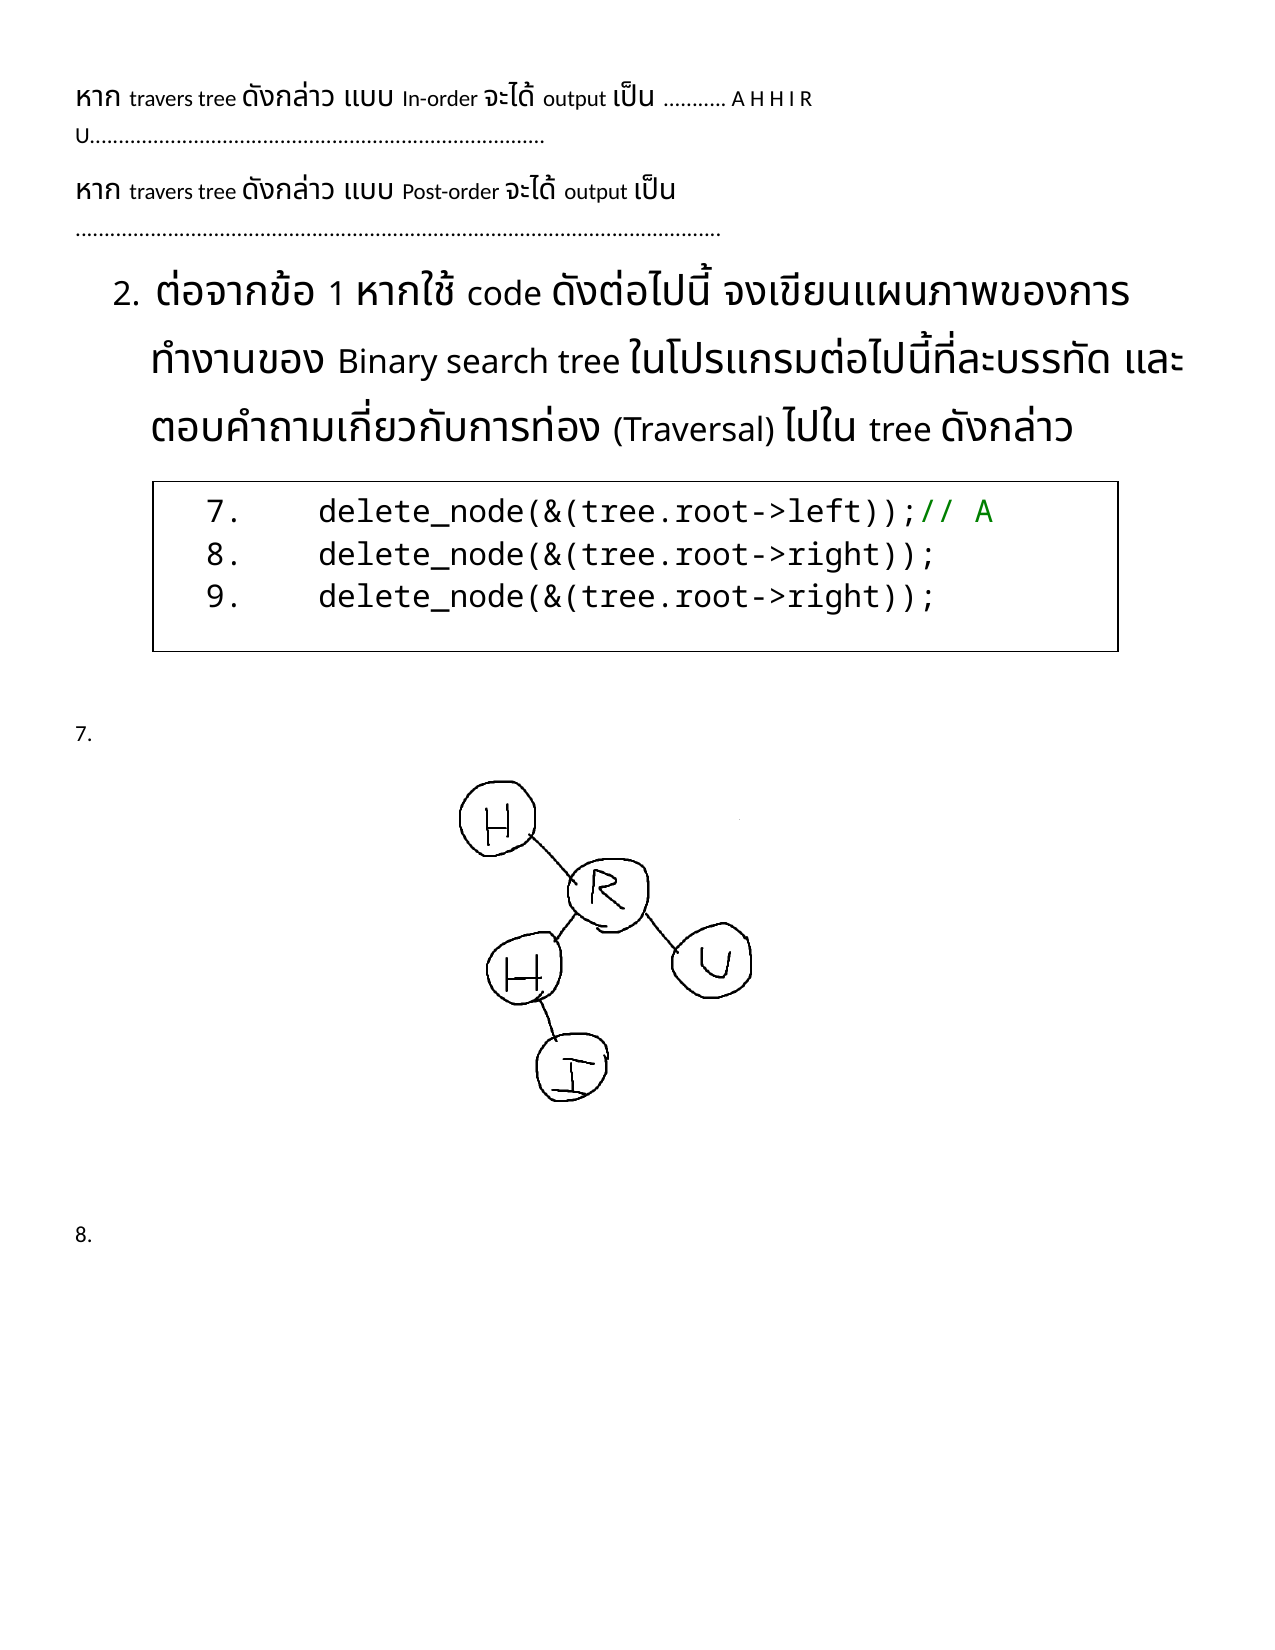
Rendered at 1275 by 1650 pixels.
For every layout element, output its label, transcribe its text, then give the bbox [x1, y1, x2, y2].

text 8. [75, 1220, 1200, 1248]
text หาก travers tree ดังกล่าว แบบ Post-order จะได้ output เป็น ................................................................................................................ [75, 168, 1200, 242]
text หาก travers tree ดังกล่าว แบบ In-order จะได้ output เป็น ........... A H H I R U............................................................................... [75, 75, 1200, 149]
picture [433, 766, 842, 1108]
list ต่อจากข้อ 1 หากใช้ code ดังต่อไปนี้ จงเขียนแผนภาพของการทำงานของ Binary search tree ในโปรแกรมต่อไปนี้ที่ละบรรทัด และตอบคำถามเกี่ยวกับการท่อง (Traversal) ไปใน tree ดังกล่าว [112, 261, 1200, 460]
text 7. [75, 719, 1200, 747]
